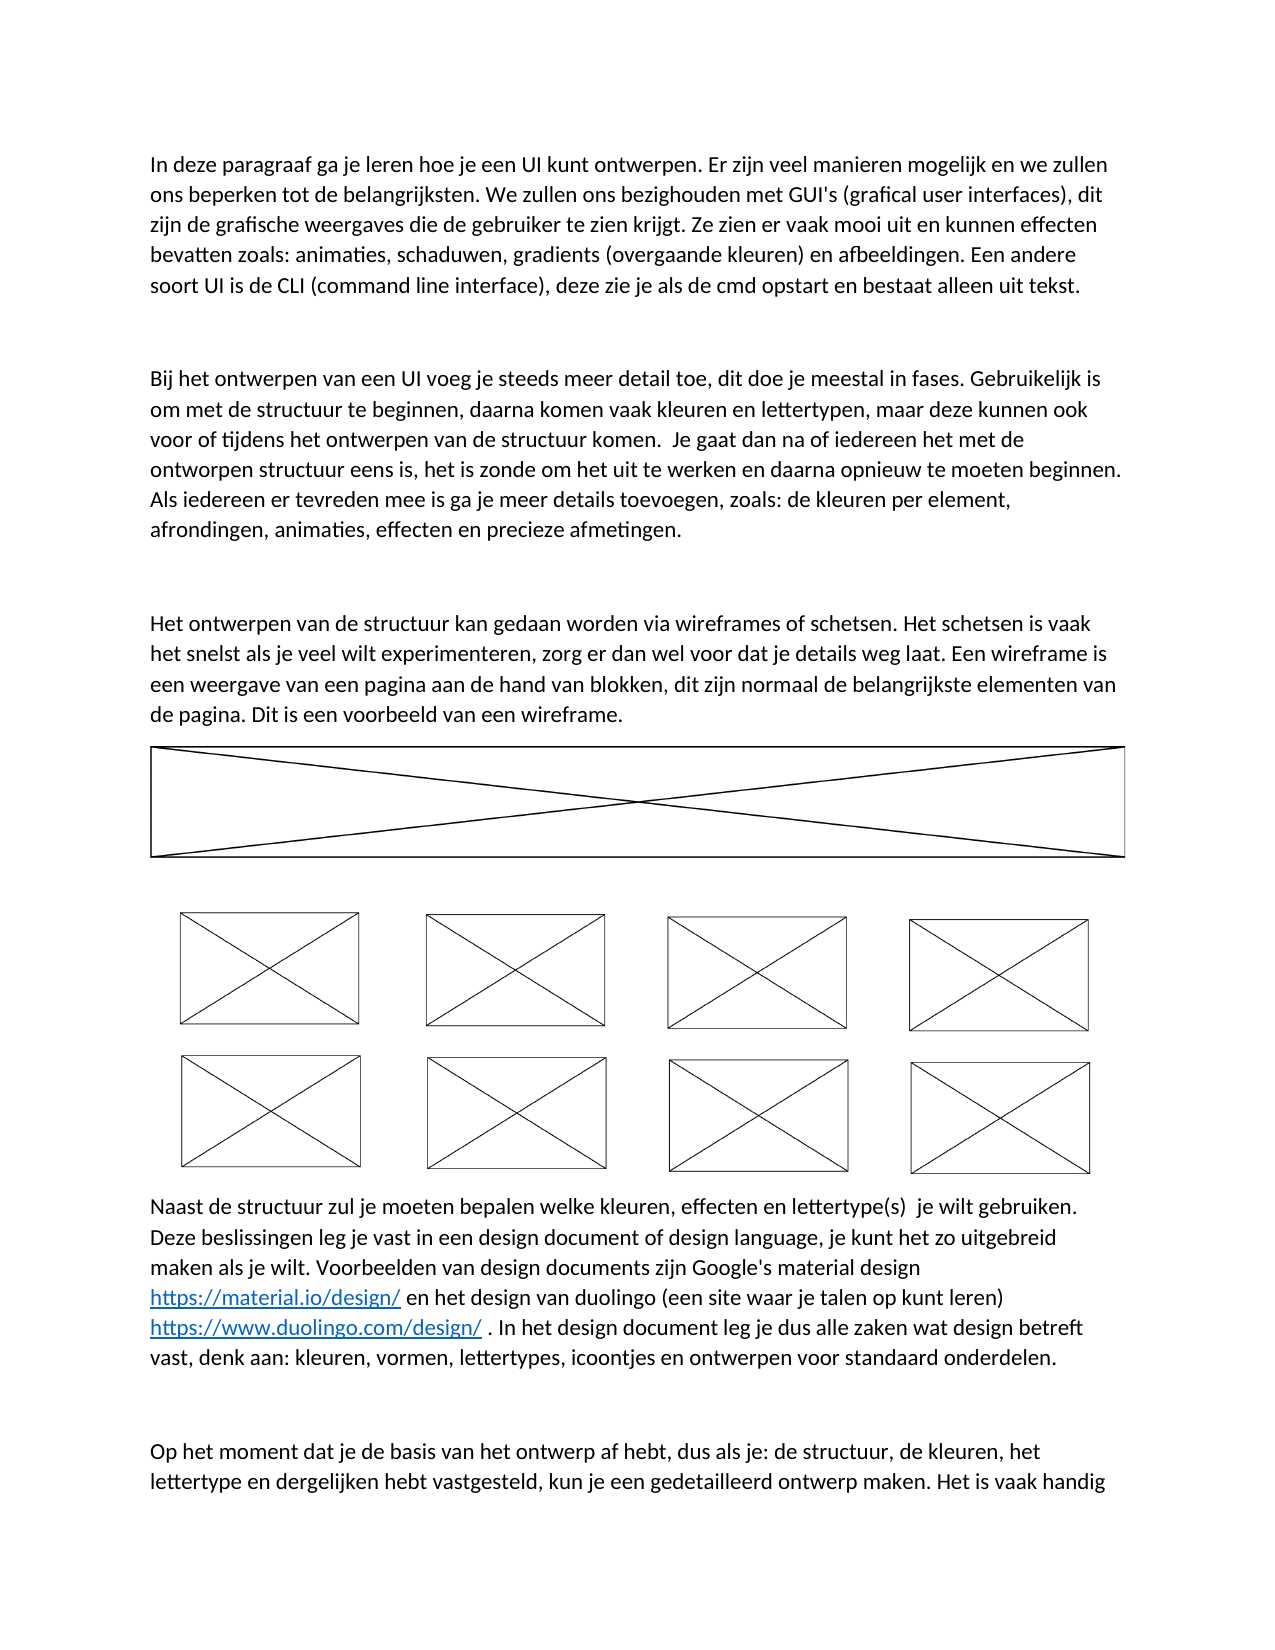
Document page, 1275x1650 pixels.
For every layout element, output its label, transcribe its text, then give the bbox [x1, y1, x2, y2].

picture [150, 746, 1125, 1174]
text In deze paragraaf ga je leren hoe je een UI kunt ontwerpen. Er zijn veel manieren mogelijk en we zullen ons beperken tot de belangrijksten. We zullen ons bezighouden met GUI's (grafical user interfaces), dit zijn de grafische weergaves die de gebruiker te zien krijgt. Ze zien er vaak mooi uit en kunnen effecten bevatten zoals: animaties, schaduwen, gradients (overgaande kleuren) en afbeeldingen. Een andere soort UI is de CLI (command line interface), deze zie je als de cmd opstart en bestaat alleen uit tekst. [150, 150, 1125, 299]
text Het ontwerpen van de structuur kan gedaan worden via wireframes of schetsen. Het schetsen is vaak het snelst als je veel wilt experimenteren, zorg er dan wel voor dat je details weg laat. Een wireframe is een weergave van een pagina aan de hand van blokken, dit zijn normaal de belangrijkste elementen van de pagina. Dit is een voorbeeld van een wireframe. [150, 609, 1125, 728]
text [150, 1437, 1125, 1496]
text Naast de structuur zul je moeten bepalen welke kleuren, effecten en lettertype(s) je wilt gebruiken. Deze beslissingen leg je vast in een design document of design language, je kunt het zo uitgebreid maken als je wilt. Voorbeelden van design documents zijn Google's material design https://material.io/design/ en het design van duolingo (een site waar je talen op kunt leren) https://www.duolingo.com/design/ . In het design document leg je dus alle zaken wat design betreft vast, denk aan: kleuren, vormen, lettertypes, icoontjes en ontwerpen voor standaard onderdelen. [150, 1192, 1125, 1372]
text Bij het ontwerpen van een UI voeg je steeds meer detail toe, dit doe je meestal in fases. Gebruikelijk is om met de structuur te beginnen, daarna komen vaak kleuren en lettertypen, maar deze kunnen ook voor of tijdens het ontwerpen van de structuur komen. Je gaat dan na of iedereen het met de ontworpen structuur eens is, het is zonde om het uit te werken en daarna opnieuw te moeten beginnen. Als iedereen er tevreden mee is ga je meer details toevoegen, zoals: de kleuren per element, afrondingen, animaties, effecten en precieze afmetingen. [150, 364, 1125, 544]
